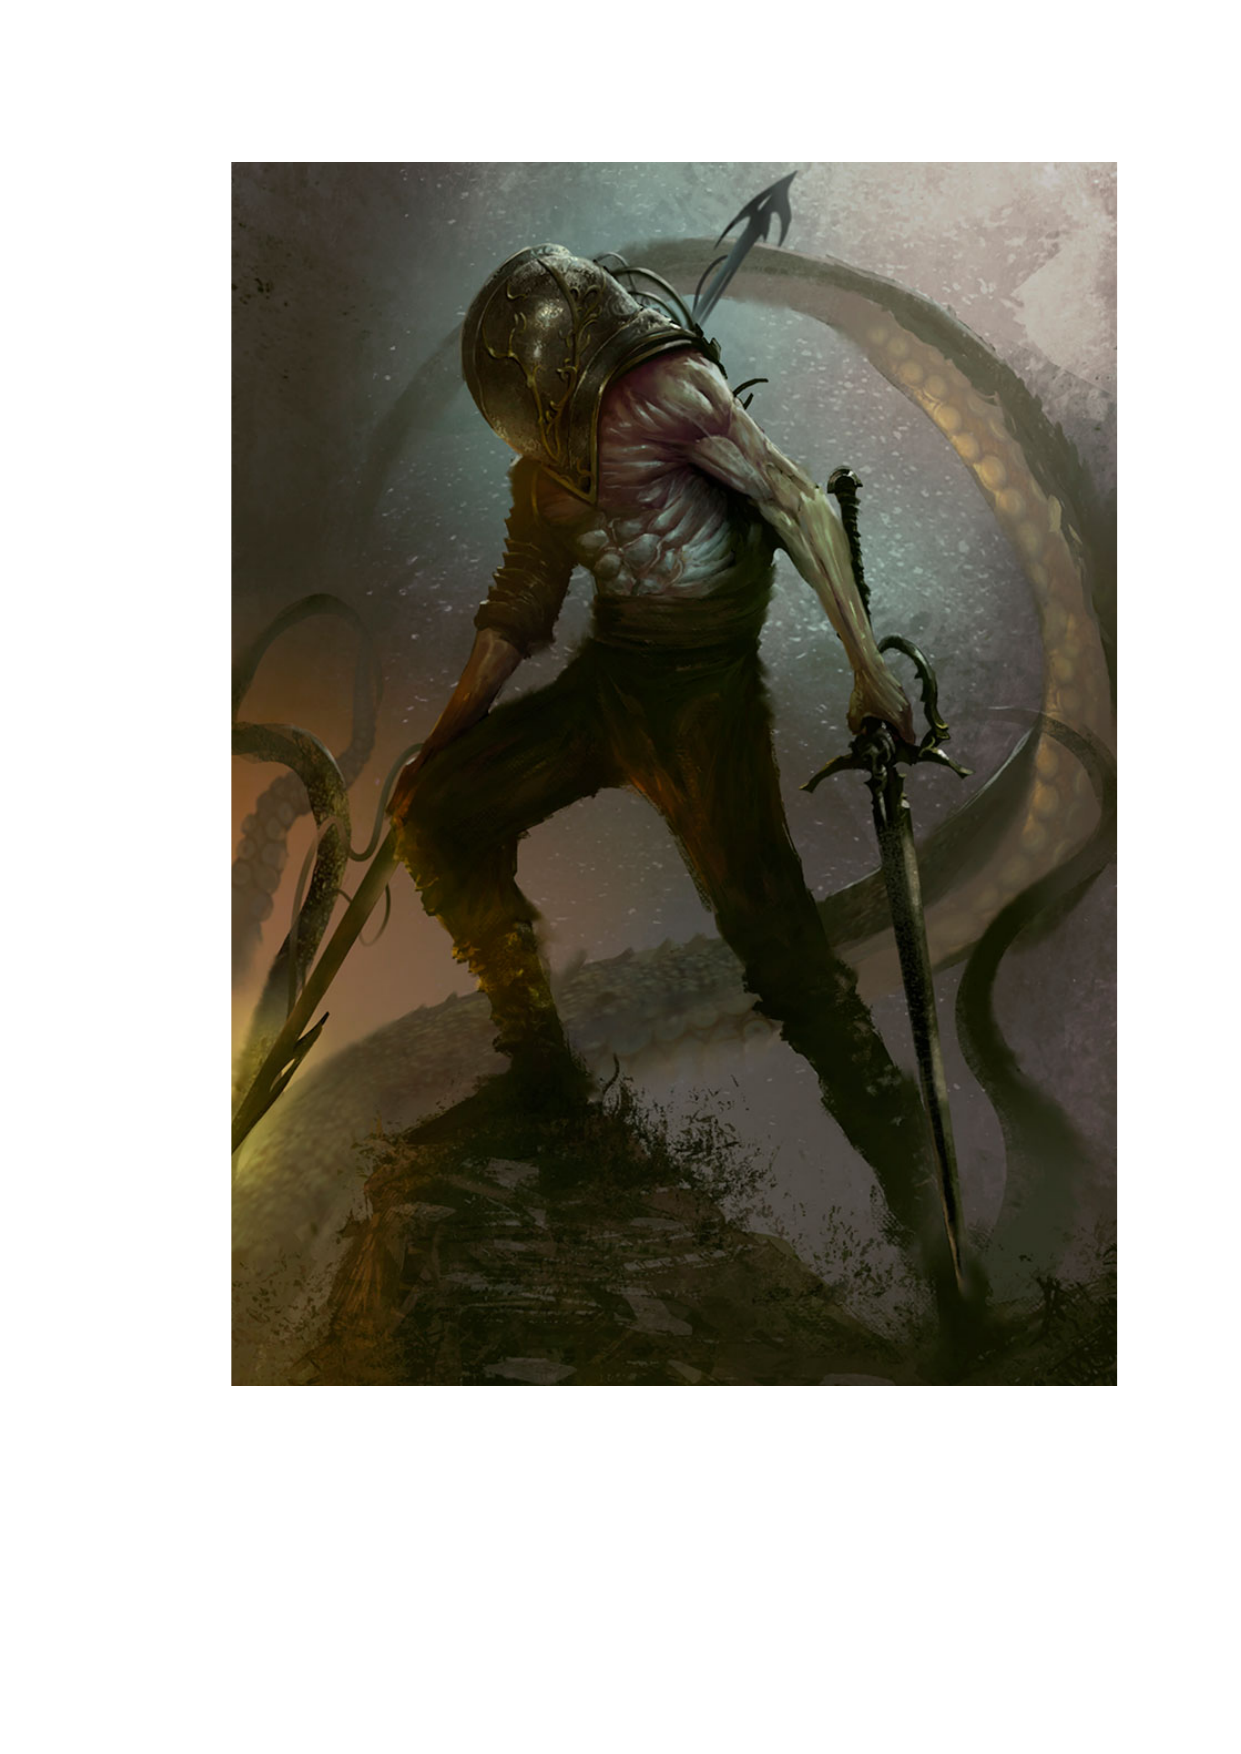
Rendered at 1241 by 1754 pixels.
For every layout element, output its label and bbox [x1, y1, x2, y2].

picture [231, 162, 1118, 1386]
